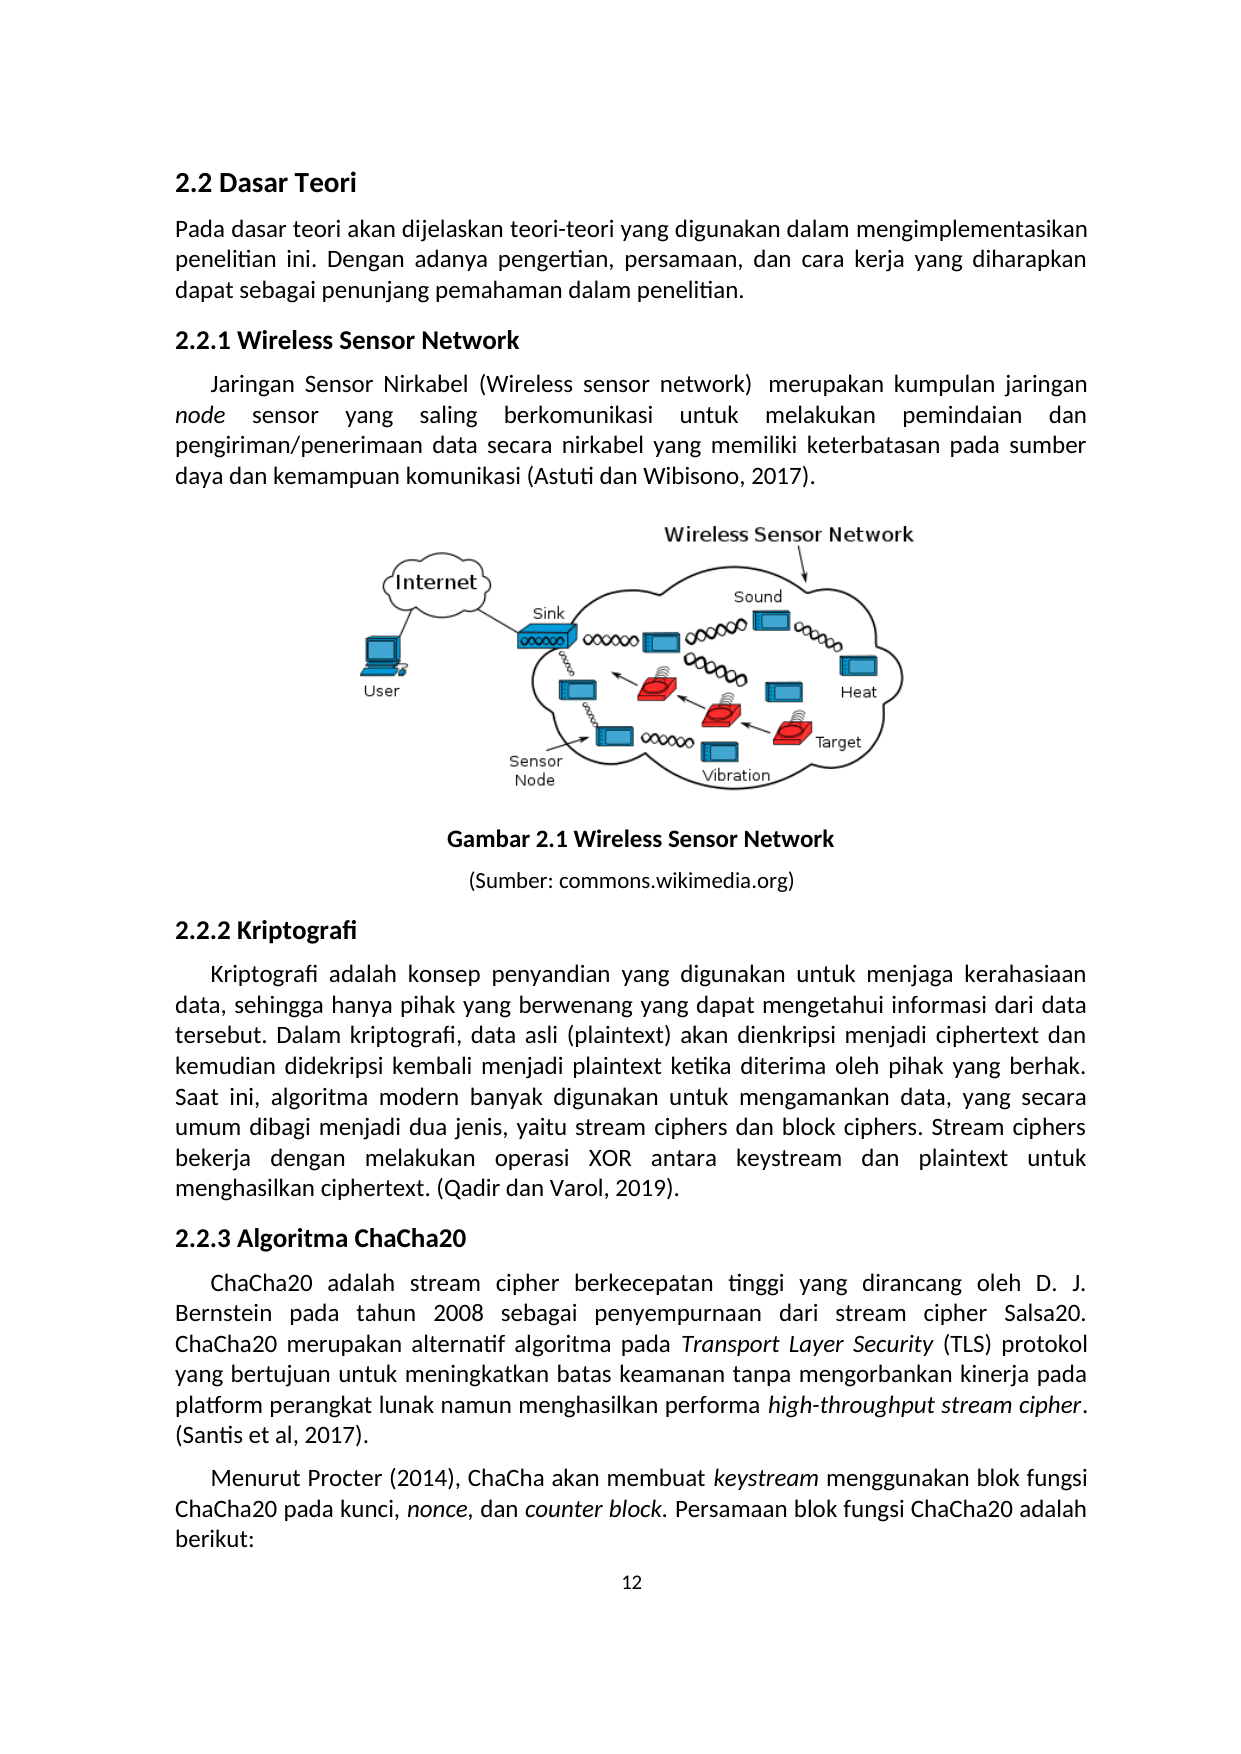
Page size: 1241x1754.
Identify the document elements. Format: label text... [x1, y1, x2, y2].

text Kriptografi adalah konsep penyandian yang digunakan untuk menjaga kerahasiaan data, sehingga hanya pihak yang berwenang yang dapat mengetahui informasi dari data tersebut. Dalam kriptografi, data asli (plaintext) akan dienkripsi menjadi ciphertext dan kemudian didekripsi kembali menjadi plaintext ketika diterima oleh pihak yang berhak. Saat ini, algoritma modern banyak digunakan untuk mengamankan data, yang secara umum dibagi menjadi dua jenis, yaitu stream ciphers dan block ciphers. Stream ciphers bekerja dengan melakukan operasi XOR antara keystream dan plaintext untuk menghasilkan ciphertext. (Qadir dan Varol, 2019). [175, 958, 1088, 1203]
text 1 Gambar 2.1 Wireless Sensor Network [175, 823, 1088, 854]
text (Sumber: commons.wikimedia.org) [175, 866, 1088, 894]
picture [346, 519, 917, 794]
subtitle Wireless Sensor Network [175, 323, 1088, 356]
subtitle Kriptografi [175, 913, 1088, 946]
subtitle Algoritma ChaCha20 [175, 1221, 1088, 1254]
subtitle Dasar Teori [175, 164, 1088, 200]
